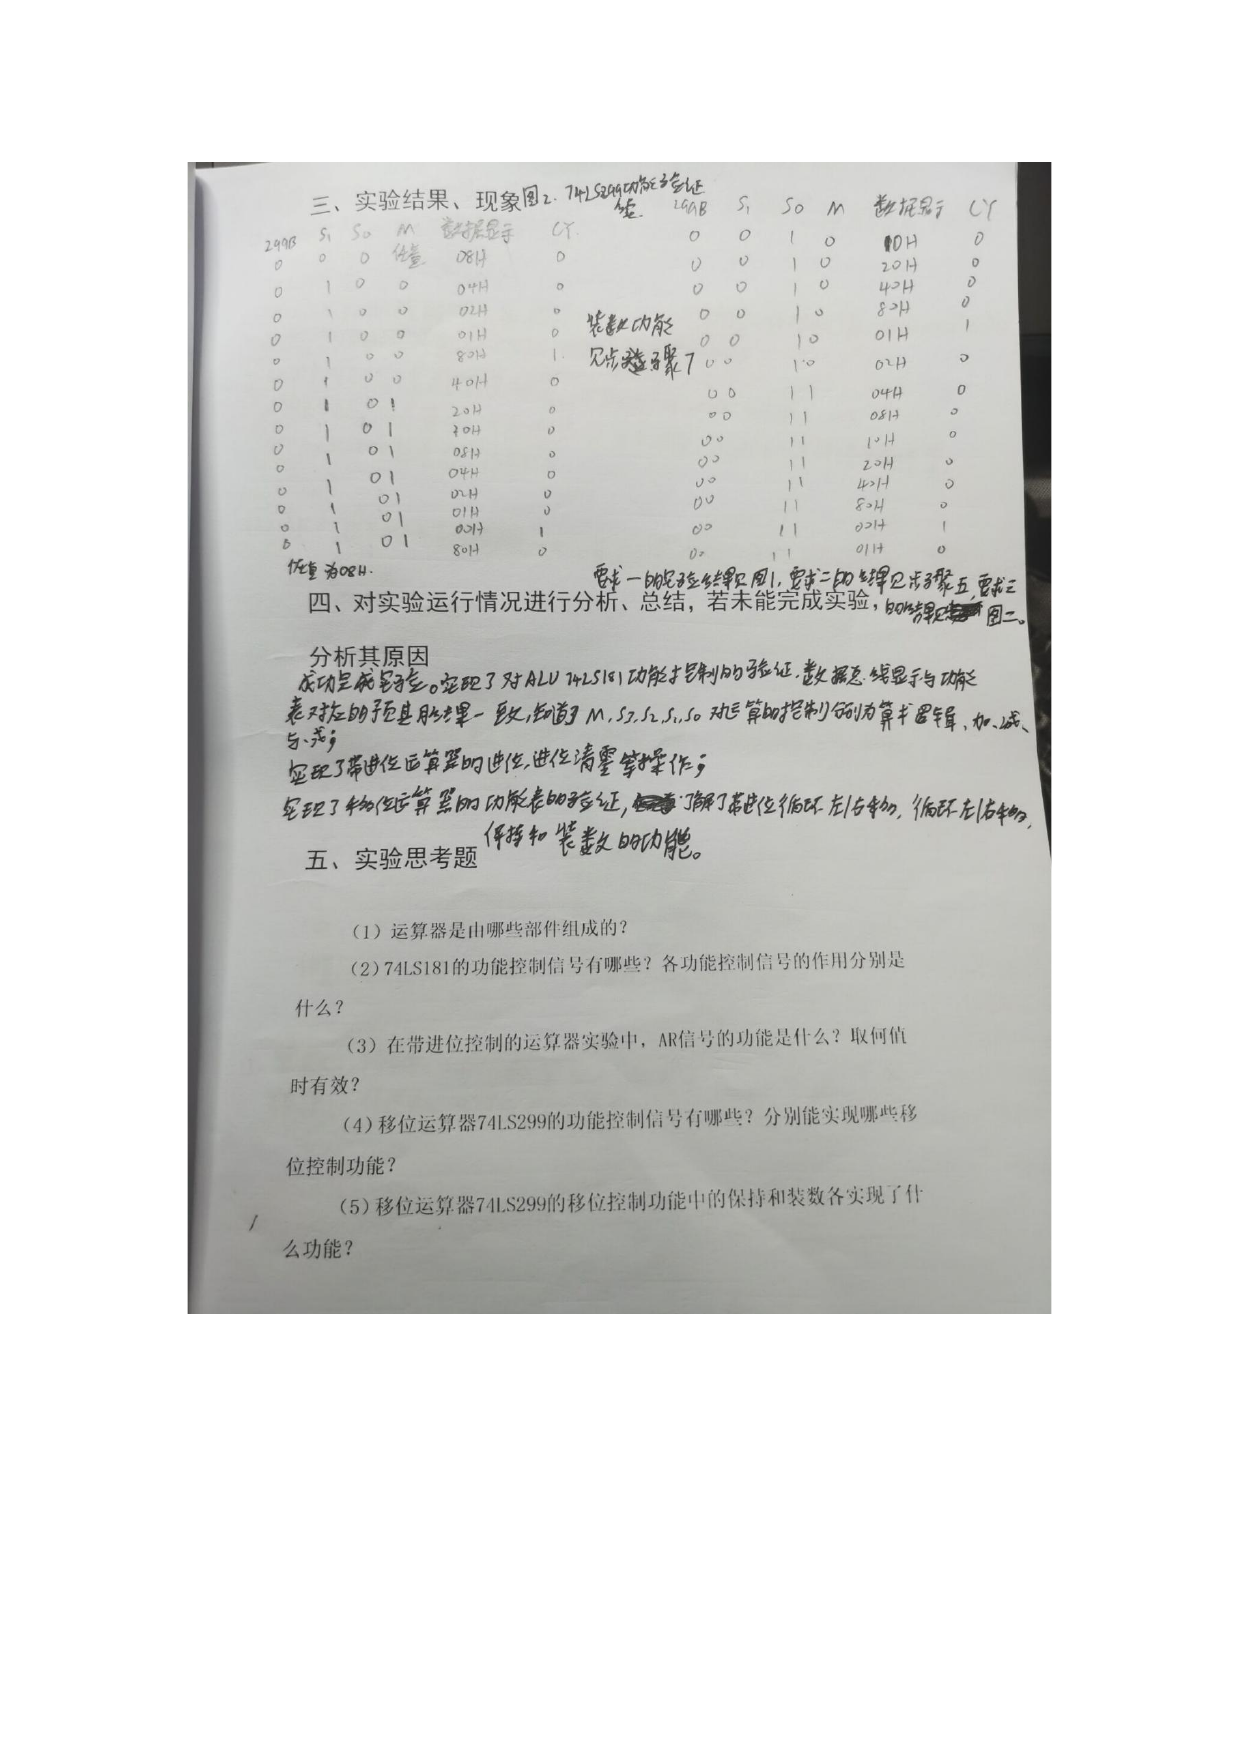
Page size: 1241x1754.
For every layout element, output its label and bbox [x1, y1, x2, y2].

picture [187, 162, 1052, 1314]
